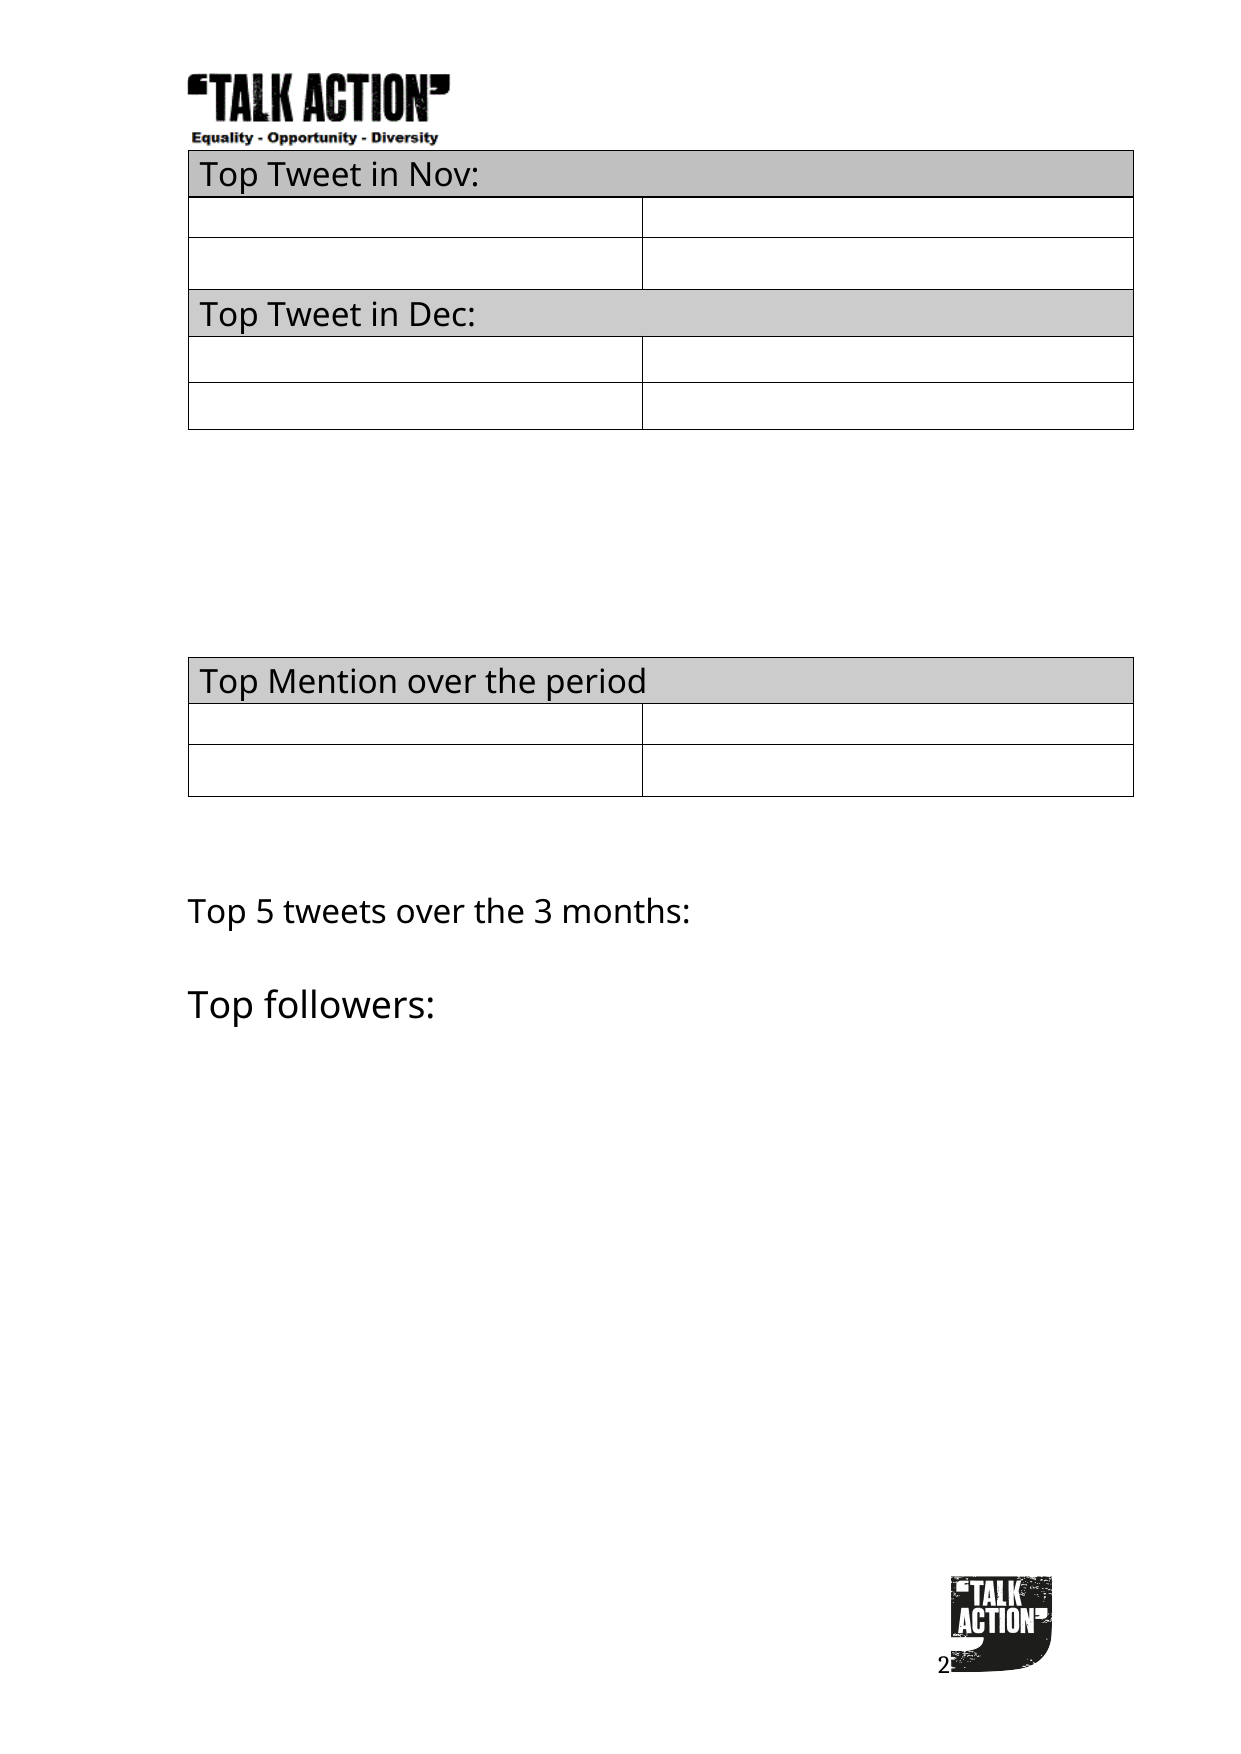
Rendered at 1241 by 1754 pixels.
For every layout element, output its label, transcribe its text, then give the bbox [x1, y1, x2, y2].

picture [949, 1574, 1053, 1674]
table_header Top Mention over the period [189, 658, 1133, 703]
text Top followers: [187, 979, 1053, 1030]
table_cell [189, 198, 642, 237]
table_cell [643, 238, 1133, 289]
table_cell [189, 704, 642, 744]
table_cell [643, 745, 1133, 796]
table_cell [643, 704, 1133, 744]
table_cell [643, 198, 1133, 237]
table_cell Top Tweet in Dec: [189, 290, 1133, 336]
table_cell [643, 383, 1133, 429]
table_cell [189, 745, 642, 796]
table_cell [189, 383, 642, 429]
table_cell [189, 238, 642, 289]
table_cell [643, 337, 1133, 382]
text Top 5 tweets over the 3 months: [187, 888, 1053, 933]
table_cell Top Tweet in Nov: [189, 151, 1133, 196]
picture [187, 73, 451, 146]
table_cell [189, 337, 642, 382]
